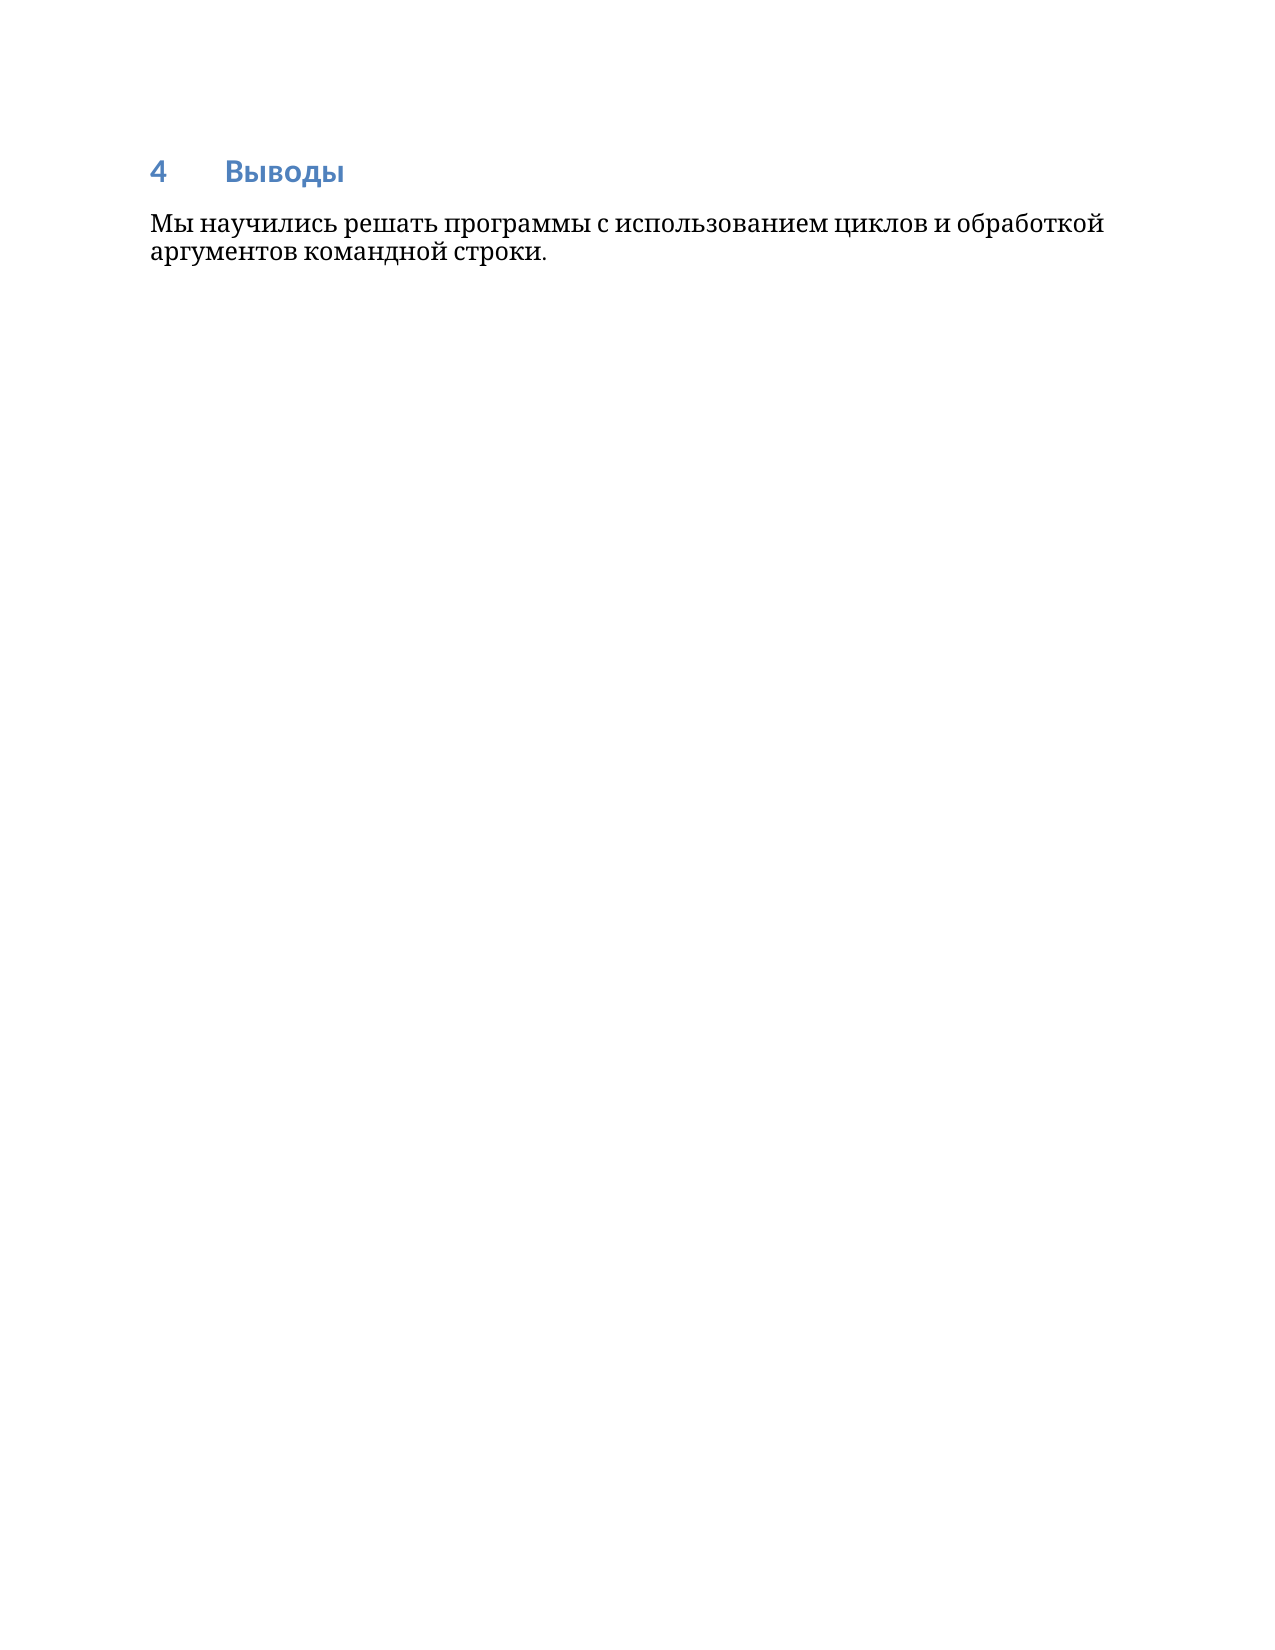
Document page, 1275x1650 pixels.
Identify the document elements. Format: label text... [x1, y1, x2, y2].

subtitle 4 Выводы [150, 150, 1125, 191]
text Мы научились решать программы с использованием циклов и обработкой аргументов командной строки. [150, 209, 1125, 267]
